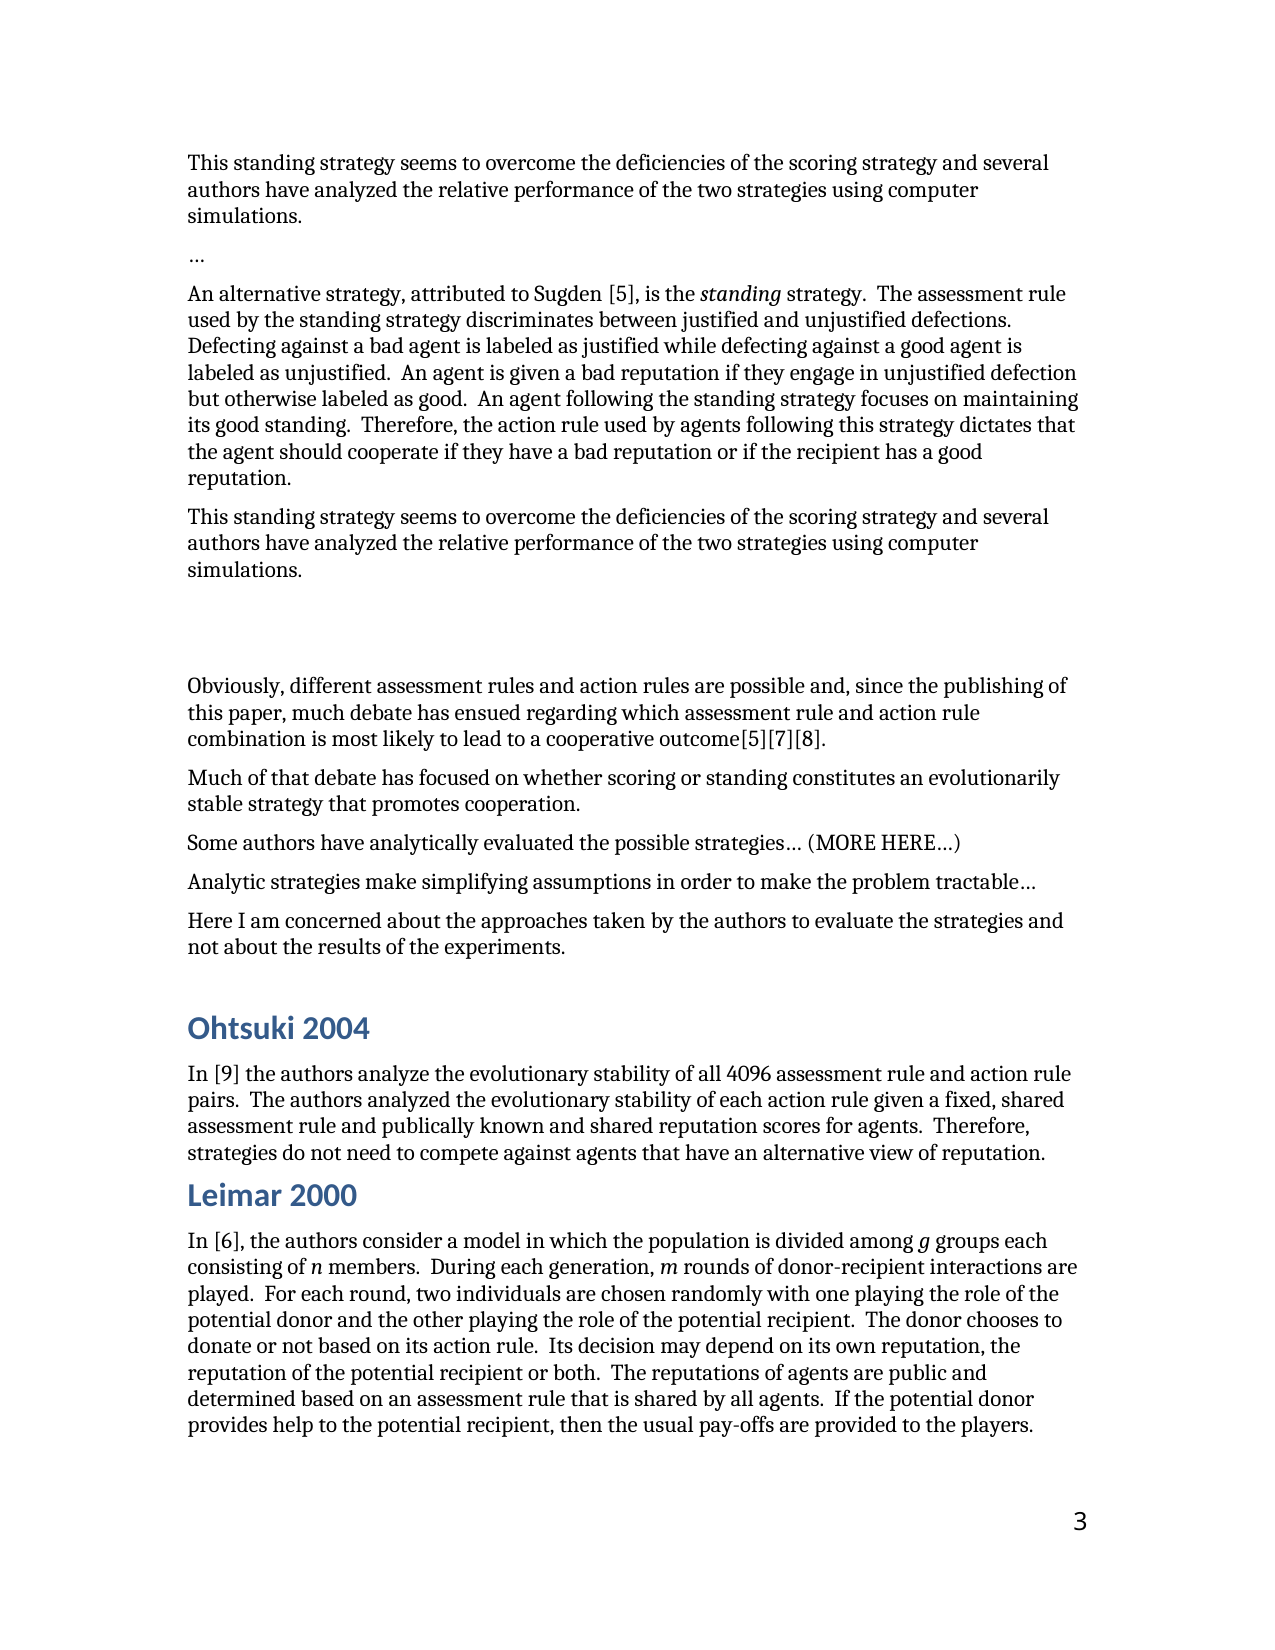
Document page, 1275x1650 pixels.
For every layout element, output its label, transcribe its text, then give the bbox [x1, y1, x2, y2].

text Analytic strategies make simplifying assumptions in order to make the problem tractable… [187, 869, 1087, 895]
text In [6], the authors consider a model in which the population is divided among g groups each consisting of n members. During each generation, m rounds of donor-recipient interactions are played. For each round, two individuals are chosen randomly with one playing the role of the potential donor and the other playing the role of the potential recipient. The donor chooses to donate or not based on its action rule. Its decision may depend on its own reputation, the reputation of the potential recipient or both. The reputations of agents are public and determined based on an assessment rule that is shared by all agents. If the potential donor provides help to the potential recipient, then the usual pay-offs are provided to the players. [187, 1228, 1087, 1438]
subtitle Leimar 2000 [187, 1174, 1087, 1215]
text This standing strategy seems to overcome the deficiencies of the scoring strategy and several authors have analyzed the relative performance of the two strategies using computer simulations. [187, 504, 1087, 583]
text … [187, 242, 1087, 268]
text Much of that debate has focused on whether scoring or standing constitutes an evolutionarily stable strategy that promotes cooperation. [187, 764, 1087, 817]
text Obviously, different assessment rules and action rules are possible and, since the publishing of this paper, much debate has ensued regarding which assessment rule and action rule combination is most likely to lead to a cooperative outcome[5][7][8]. [187, 673, 1087, 752]
text Some authors have analytically evaluated the possible strategies… (MORE HERE…) [187, 830, 1087, 856]
text This standing strategy seems to overcome the deficiencies of the scoring strategy and several authors have analyzed the relative performance of the two strategies using computer simulations. [187, 150, 1087, 229]
text In [9] the authors analyze the evolutionary stability of all 4096 assessment rule and action rule pairs. The authors analyzed the evolutionary stability of each action rule given a fixed, shared assessment rule and publically known and shared reputation scores for agents. Therefore, strategies do not need to compete against agents that have an alternative view of reputation. [187, 1061, 1087, 1166]
text Here I am concerned about the approaches taken by the authors to evaluate the strategies and not about the results of the experiments. [187, 907, 1087, 960]
subtitle Ohtsuki 2004 [187, 1007, 1087, 1048]
